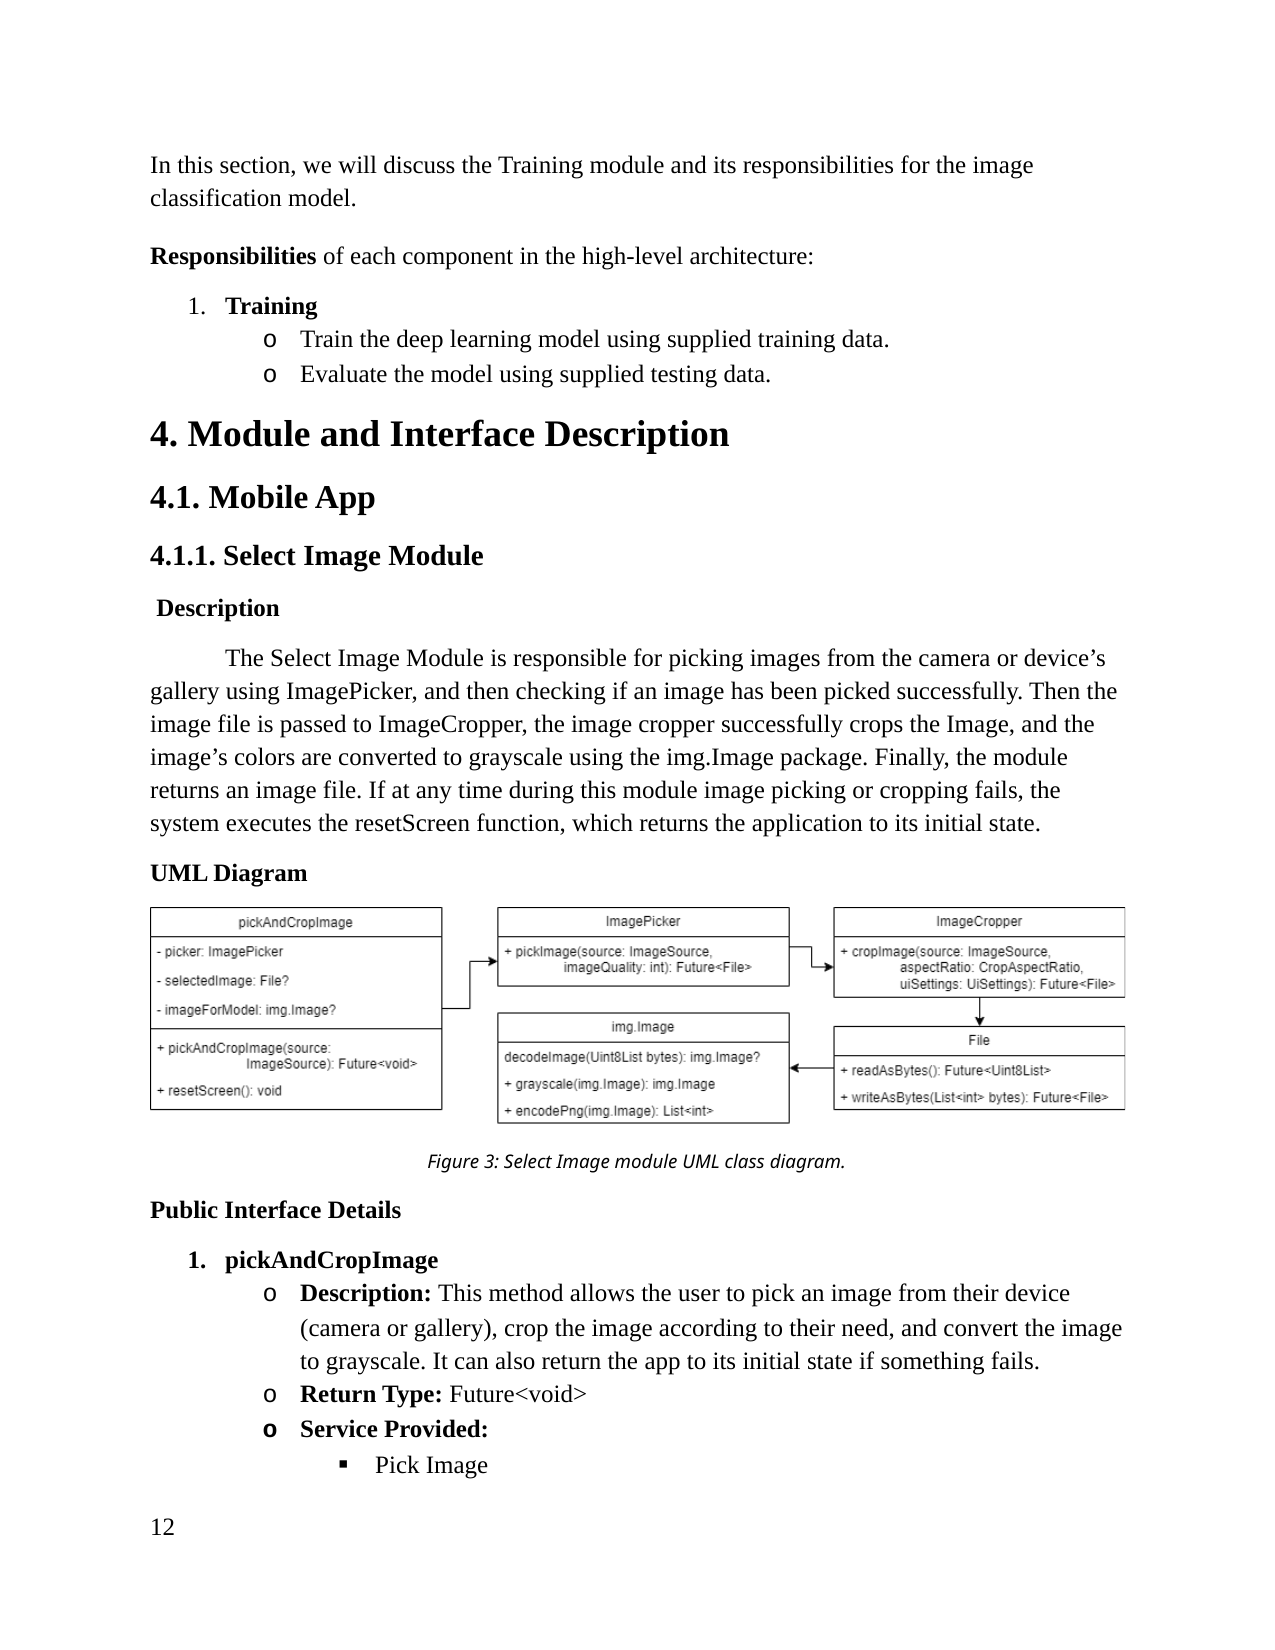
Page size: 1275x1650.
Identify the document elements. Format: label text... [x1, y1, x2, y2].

picture [150, 907, 1125, 1127]
list Description: This method allows the user to pick an image from their device (camera or gallery), crop the image according to their need, and convert the image to grayscale. It can also return the app to its initial state if something fails. [262, 1278, 1125, 1375]
list Pick Image [337, 1450, 1125, 1478]
list Train the deep learning model using supplied training data. [262, 324, 1125, 354]
text 4.1. Mobile App [150, 477, 1125, 516]
text In this section, we will discuss the Training module and its responsibilities for the image classification model. [150, 150, 1125, 212]
text Responsibilities of each component in the high-level architecture: [150, 241, 1125, 270]
list Evaluate the model using supplied testing data. [262, 359, 1125, 390]
text 4. Module and Interface Description [150, 411, 1125, 454]
text 4.1.1. Select Image Module [150, 538, 1125, 572]
text Public Interface Details [150, 1195, 1125, 1224]
text UML Diagram [150, 858, 1125, 887]
list Training [187, 291, 1125, 319]
list Return Type: Future<void> [262, 1379, 1125, 1410]
text Figure 3: Select Image module UML class diagram. [150, 1149, 1125, 1174]
text The Select Image Module is responsible for picking images from the camera or device’s gallery using ImagePicker, and then checking if an image has been picked successfully. Then the image file is passed to ImageCropper, the image cropper successfully crops the Image, and the image’s colors are converted to grayscale using the img.Image package. Finally, the module returns an image file. If at any time during this module image picking or cropping fails, the system executes the resetScreen function, which returns the application to its initial state. [150, 643, 1125, 837]
list Service Provided: [262, 1414, 1125, 1445]
list pickAndCropImage [187, 1245, 1125, 1273]
text Description [150, 593, 1125, 622]
